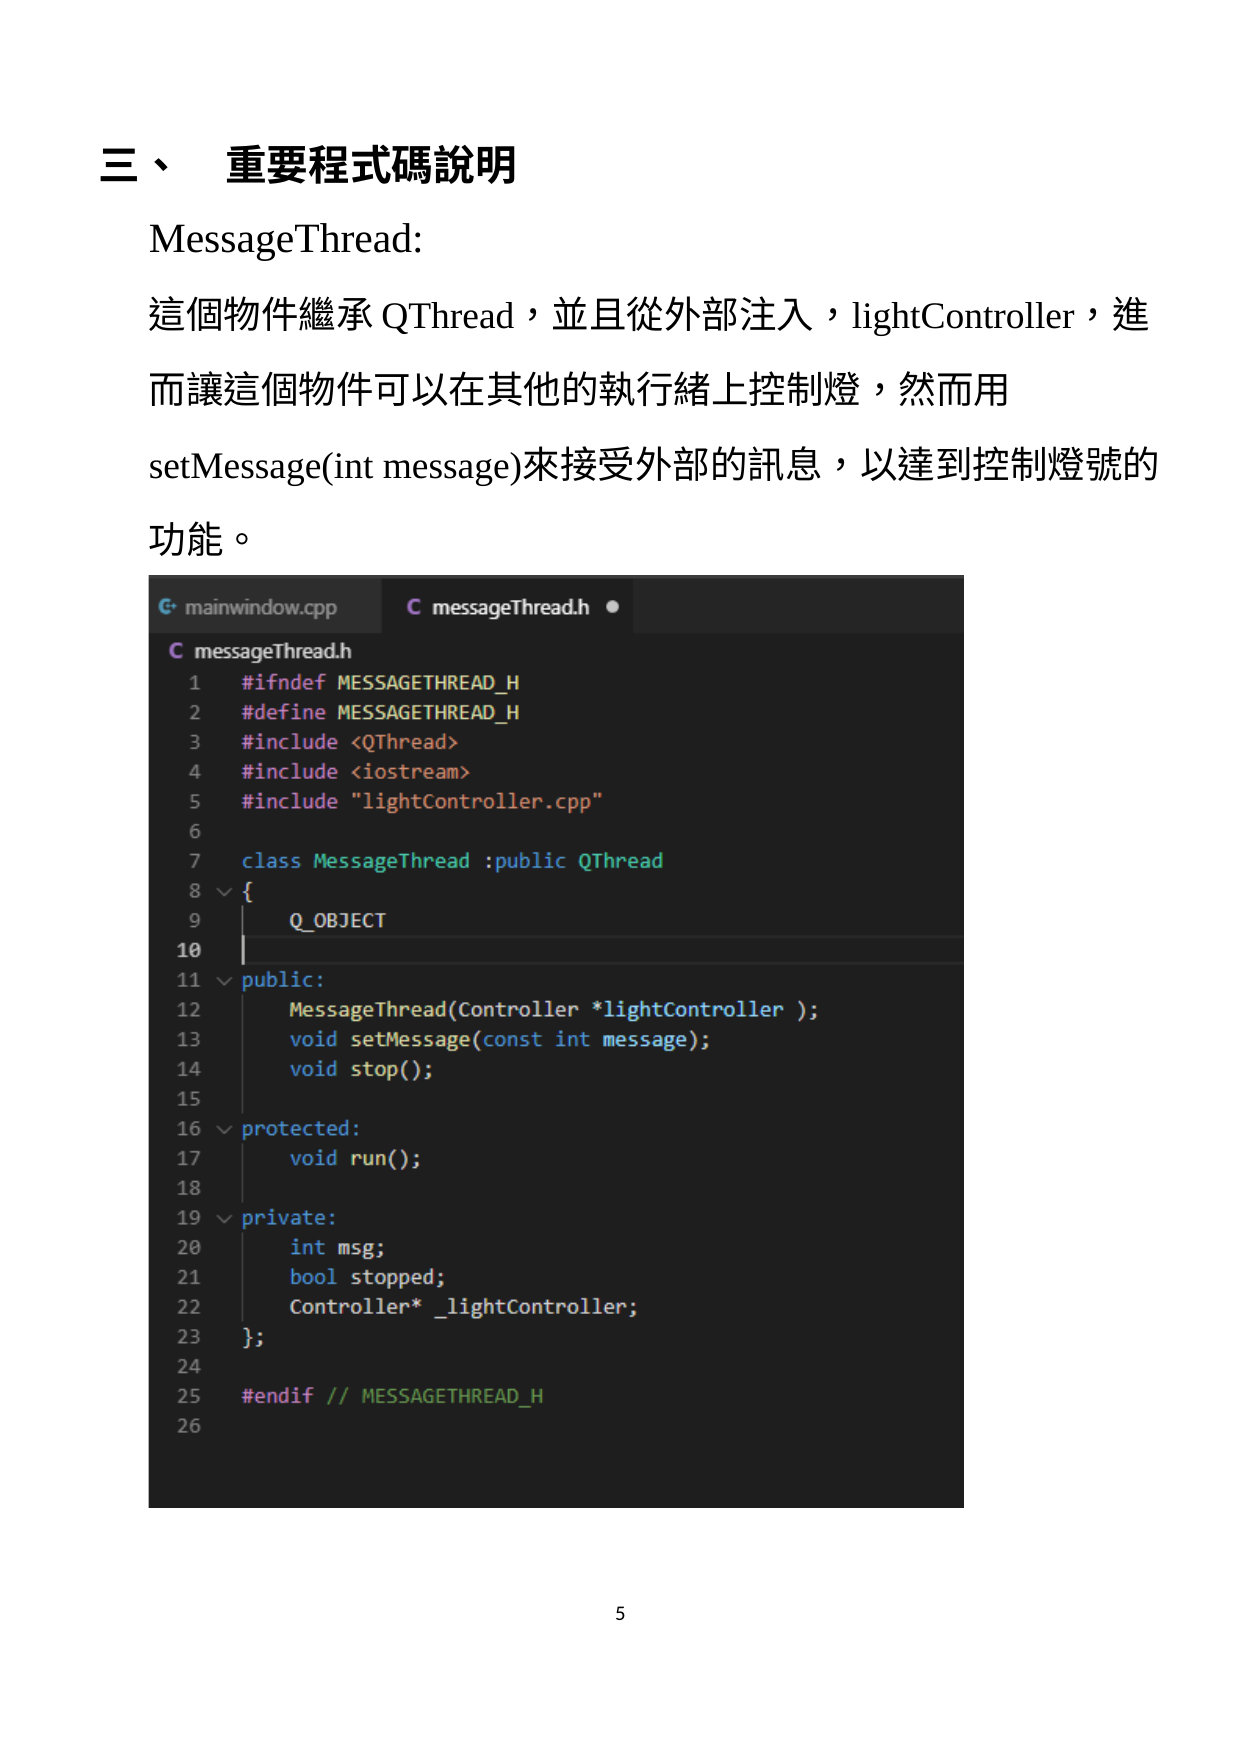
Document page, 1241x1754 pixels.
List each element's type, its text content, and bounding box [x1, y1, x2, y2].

list 重要程式碼說明 [98, 125, 1165, 200]
picture [148, 575, 964, 1508]
list 這個物件繼承QThread，並且從外部注入，lightController，進而讓這個物件可以在其他的執行緒上控制燈，然而用setMessage(int message)來接受外部的訊息，以達到控制燈號的功能。 [148, 275, 1165, 575]
list MessageThread: [148, 200, 1165, 275]
